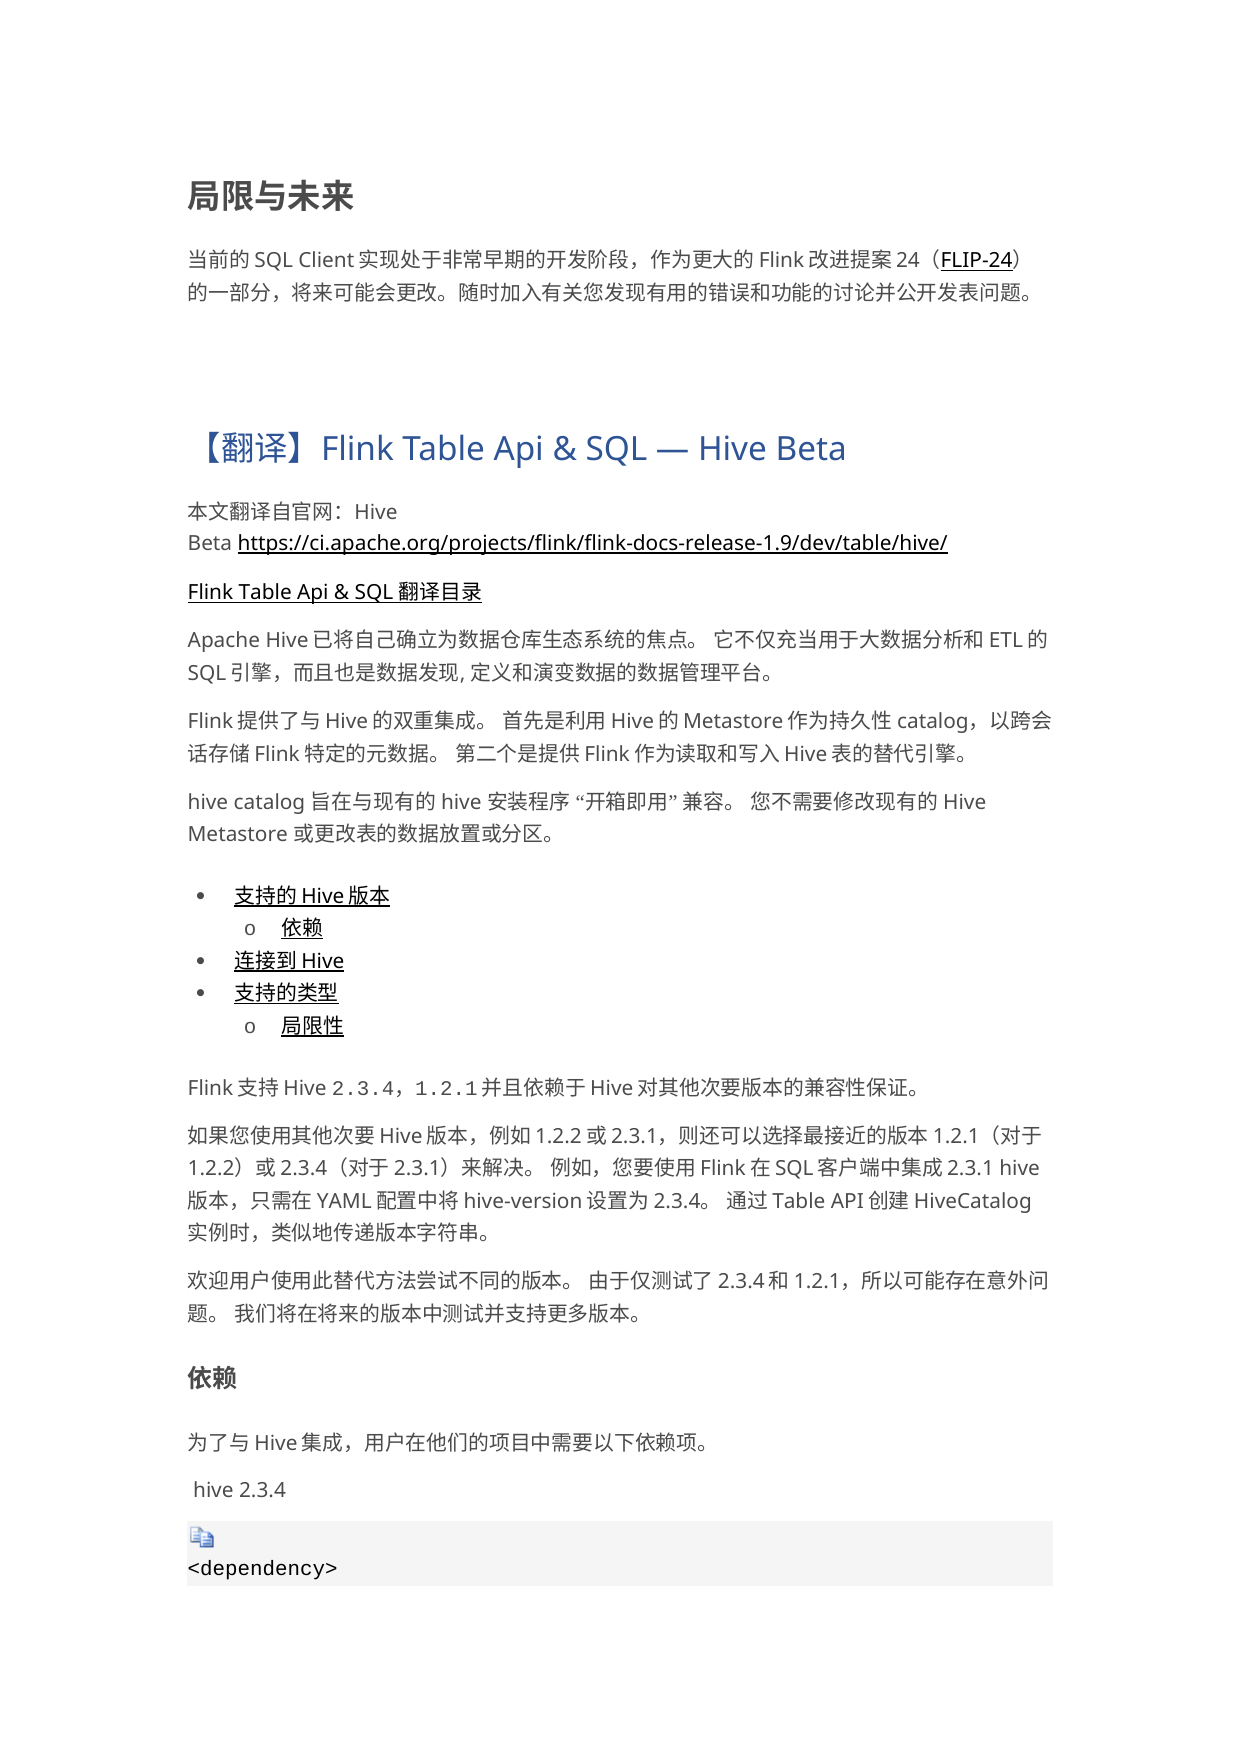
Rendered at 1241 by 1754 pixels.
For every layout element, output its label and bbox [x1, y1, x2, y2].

picture [187, 1521, 219, 1553]
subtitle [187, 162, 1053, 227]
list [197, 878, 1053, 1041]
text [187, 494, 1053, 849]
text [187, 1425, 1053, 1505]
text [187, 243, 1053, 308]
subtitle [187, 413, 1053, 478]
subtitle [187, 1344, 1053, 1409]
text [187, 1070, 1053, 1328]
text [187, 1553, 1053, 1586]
